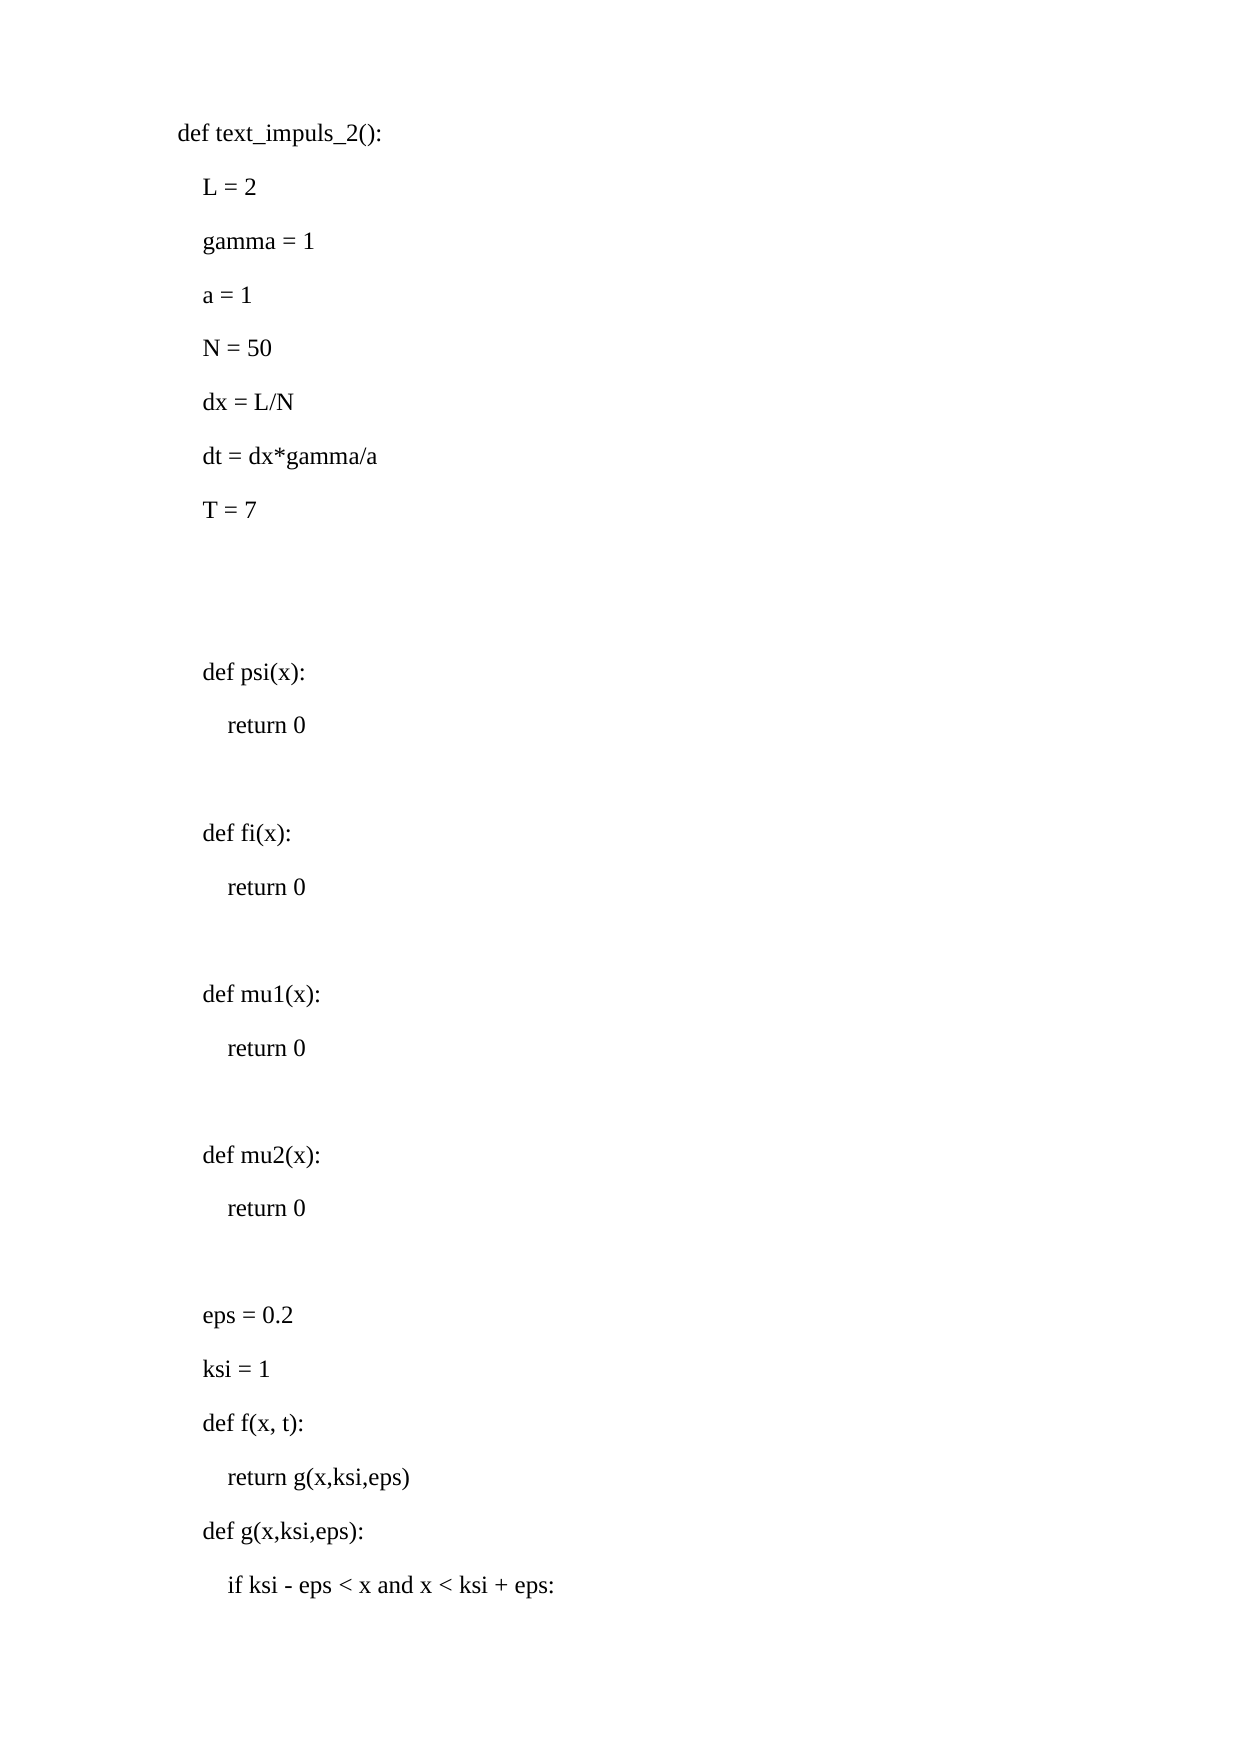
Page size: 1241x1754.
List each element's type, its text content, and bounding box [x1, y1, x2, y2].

text def psi(x): [177, 657, 1152, 685]
text def mu1(x): [177, 979, 1152, 1008]
text ksi = 1 [177, 1354, 1152, 1383]
text return 0 [177, 1033, 1152, 1062]
text def fi(x): [177, 818, 1152, 847]
text if ksi - eps < x and x < ksi + eps: [177, 1570, 1152, 1598]
text a = 1 [177, 280, 1152, 308]
text dx = L/N [177, 387, 1152, 416]
text def f(x, t): [177, 1408, 1152, 1437]
text T = 7 [177, 495, 1152, 524]
text N = 50 [177, 333, 1152, 362]
text return 0 [177, 711, 1152, 739]
text eps = 0.2 [177, 1300, 1152, 1329]
text L = 2 [177, 172, 1152, 201]
text gamma = 1 [177, 226, 1152, 254]
text return g(x,ksi,eps) [177, 1462, 1152, 1491]
text return 0 [177, 872, 1152, 901]
text dt = dx*gamma/a [177, 441, 1152, 470]
text def text_impuls_2(): [177, 118, 1152, 147]
text return 0 [177, 1193, 1152, 1222]
text def mu2(x): [177, 1140, 1152, 1168]
text def g(x,ksi,eps): [177, 1516, 1152, 1544]
